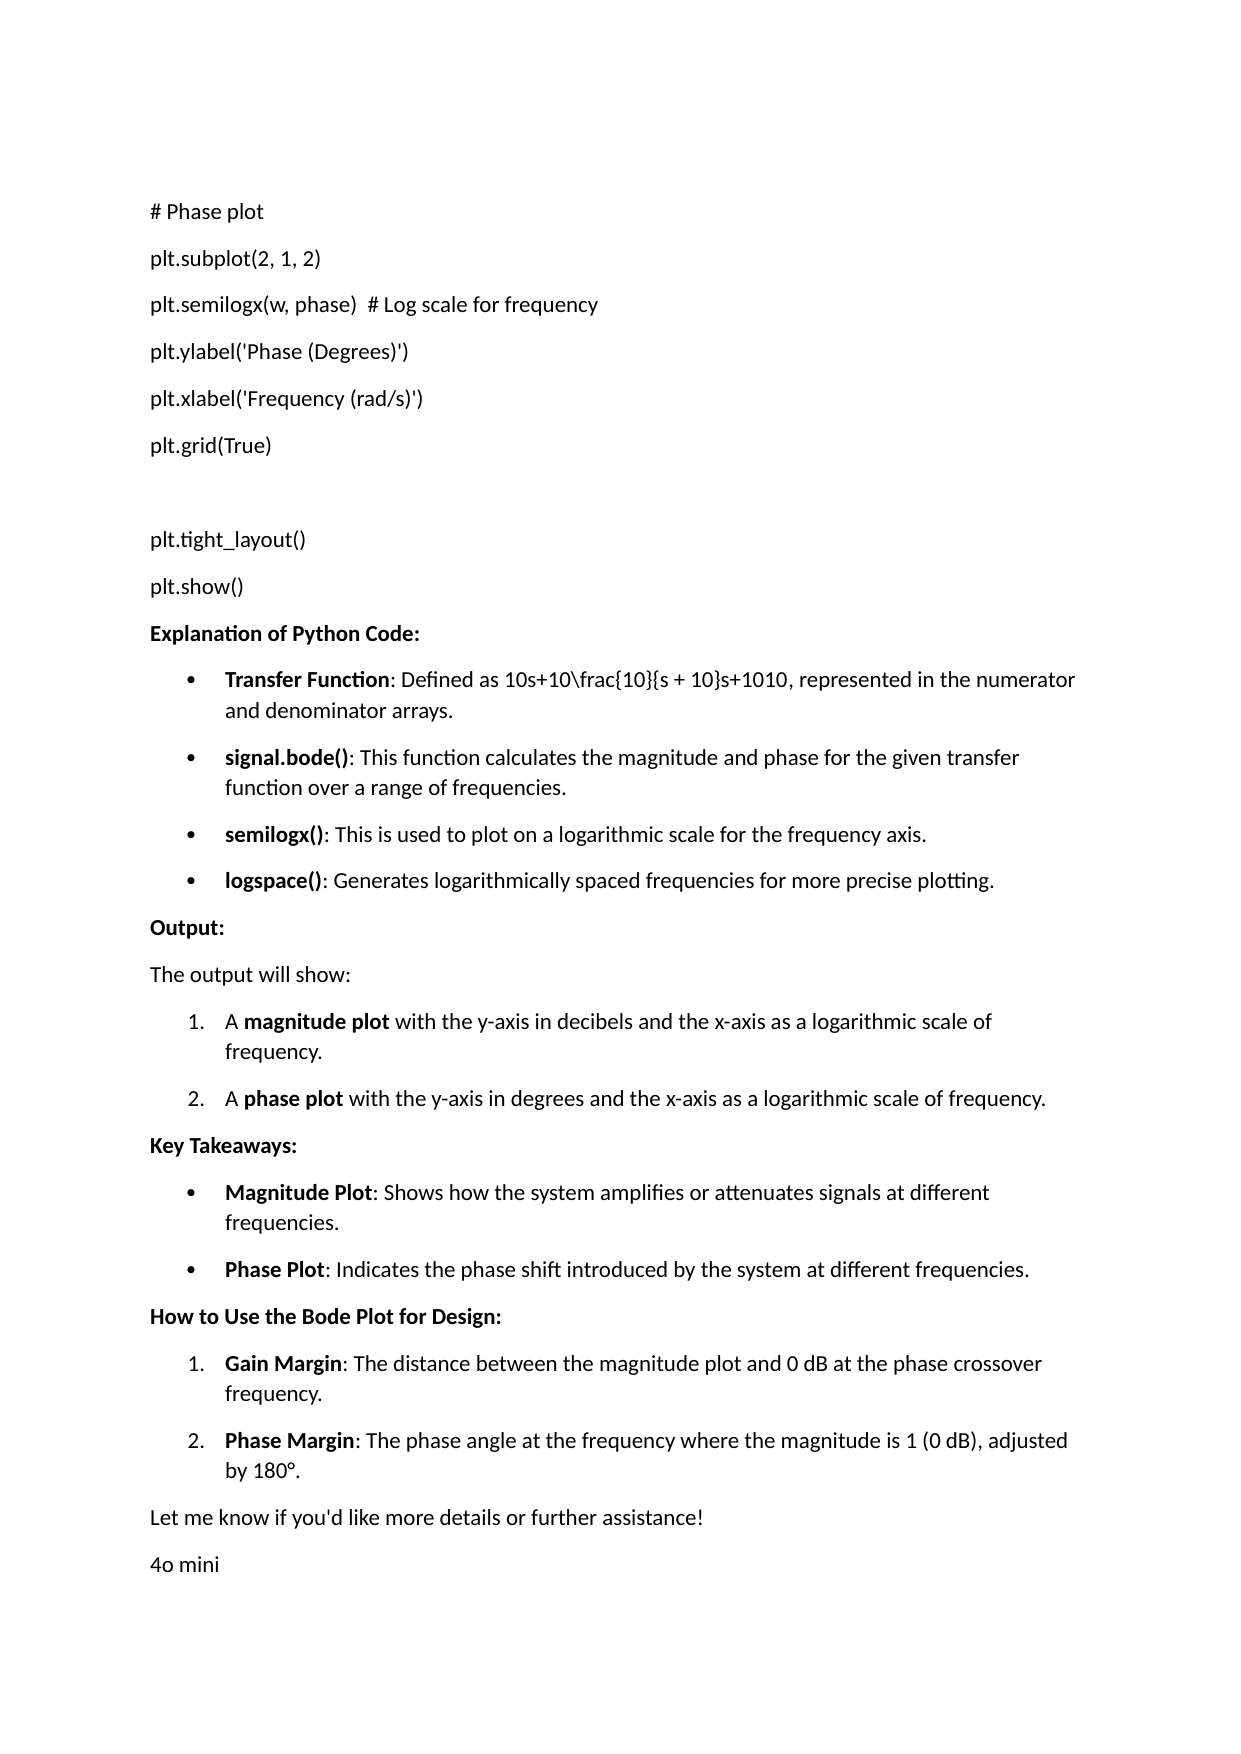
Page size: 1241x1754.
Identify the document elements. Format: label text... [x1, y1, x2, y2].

list Magnitude Plot: Shows how the system amplifies or attenuates signals at different frequencies. [187, 1178, 1090, 1236]
text The output will show: [150, 960, 1090, 988]
list Gain Margin: The distance between the magnitude plot and 0 dB at the phase crossover frequency. [187, 1349, 1090, 1407]
text plt.subplot(2, 1, 2) [150, 244, 1090, 272]
text Explanation of Python Code: [150, 619, 1090, 647]
list Transfer Function: Defined as 10s+10\frac{10}{s + 10}s+1010​, represented in the numerator and denominator arrays. [187, 666, 1090, 724]
list logspace(): Generates logarithmically spaced frequencies for more precise plotting. [187, 867, 1090, 895]
text Output: [150, 913, 1090, 942]
list Phase Margin: The phase angle at the frequency where the magnitude is 1 (0 dB), adjusted by 180°. [187, 1426, 1090, 1484]
list A magnitude plot with the y-axis in decibels and the x-axis as a logarithmic scale of frequency. [187, 1007, 1090, 1066]
text Key Takeaways: [150, 1131, 1090, 1159]
text plt.ylabel('Phase (Degrees)') [150, 337, 1090, 366]
text 4o mini [150, 1550, 1090, 1578]
list Phase Plot: Indicates the phase shift introduced by the system at different frequencies. [187, 1255, 1090, 1283]
list semilogx(): This is used to plot on a logarithmic scale for the frequency axis. [187, 820, 1090, 848]
text plt.semilogx(w, phase) # Log scale for frequency [150, 291, 1090, 319]
text plt.tight_layout() [150, 525, 1090, 553]
list A phase plot with the y-axis in degrees and the x-axis as a logarithmic scale of frequency. [187, 1084, 1090, 1112]
text plt.xlabel('Frequency (rad/s)') [150, 384, 1090, 412]
text # Phase plot [150, 197, 1090, 225]
text How to Use the Bode Plot for Design: [150, 1302, 1090, 1330]
text plt.grid(True) [150, 431, 1090, 459]
text Let me know if you'd like more details or further assistance! [150, 1503, 1090, 1531]
list signal.bode(): This function calculates the magnitude and phase for the given transfer function over a range of frequencies. [187, 743, 1090, 801]
text plt.show() [150, 572, 1090, 600]
